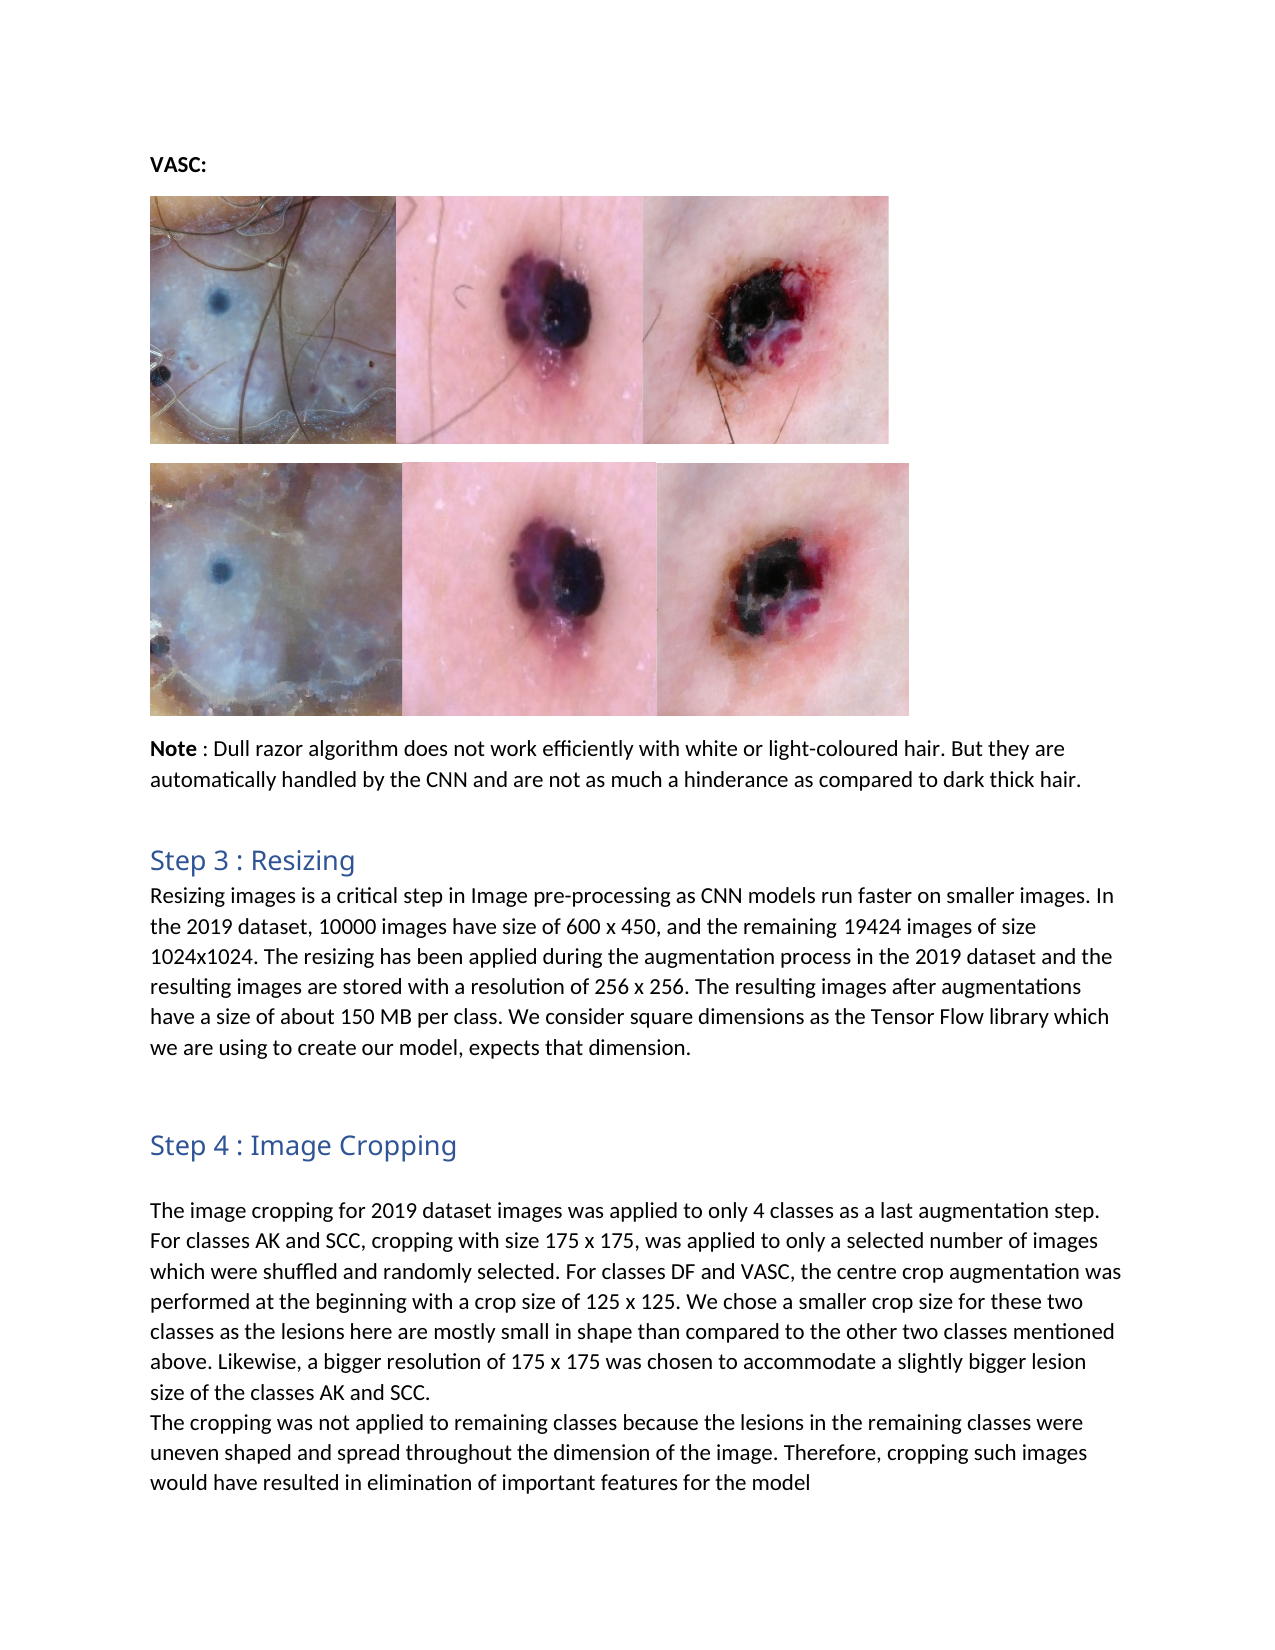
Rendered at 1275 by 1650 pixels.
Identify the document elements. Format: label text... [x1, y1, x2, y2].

text Resizing images is a critical step in Image pre-processing as CNN models run faster on smaller images. In the 2019 dataset, 10000 images have size of 600 x 450, and the remaining 19424 images of size 1024x1024. The resizing has been applied during the augmentation process in the 2019 dataset and the resulting images are stored with a resolution of 256 x 256. The resulting images after augmentations have a size of about 150 MB per class. We consider square dimensions as the Tensor Flow library which we are using to create our model, expects that dimension. [150, 882, 1125, 1061]
subtitle Step 3 : Resizing [150, 842, 1125, 879]
list Note : Dull razor algorithm does not work efficiently with white or light-coloured hair. But they are automatically handled by the CNN and are not as much a hinderance as compared to dark thick hair. [150, 734, 1125, 793]
picture [150, 196, 889, 444]
list The cropping was not applied to remaining classes because the lesions in the remaining classes were uneven shaped and spread throughout the dimension of the image. Therefore, cropping such images would have resulted in elimination of important features for the model [150, 1408, 1125, 1496]
text VASC: [150, 150, 1125, 178]
list The image cropping for 2019 dataset images was applied to only 4 classes as a last augmentation step. For classes AK and SCC, cropping with size 175 x 175, was applied to only a selected number of images which were shuffled and randomly selected. For classes DF and VASC, the centre crop augmentation was performed at the beginning with a crop size of 125 x 125. We chose a smaller crop size for these two classes as the lesions here are mostly small in shape than compared to the other two classes mentioned above. Likewise, a bigger resolution of 175 x 175 was chosen to accommodate a slightly bigger lesion size of the classes AK and SCC. [150, 1196, 1125, 1406]
subtitle Step 4 : Image Cropping [150, 1126, 1125, 1163]
picture [150, 462, 909, 716]
